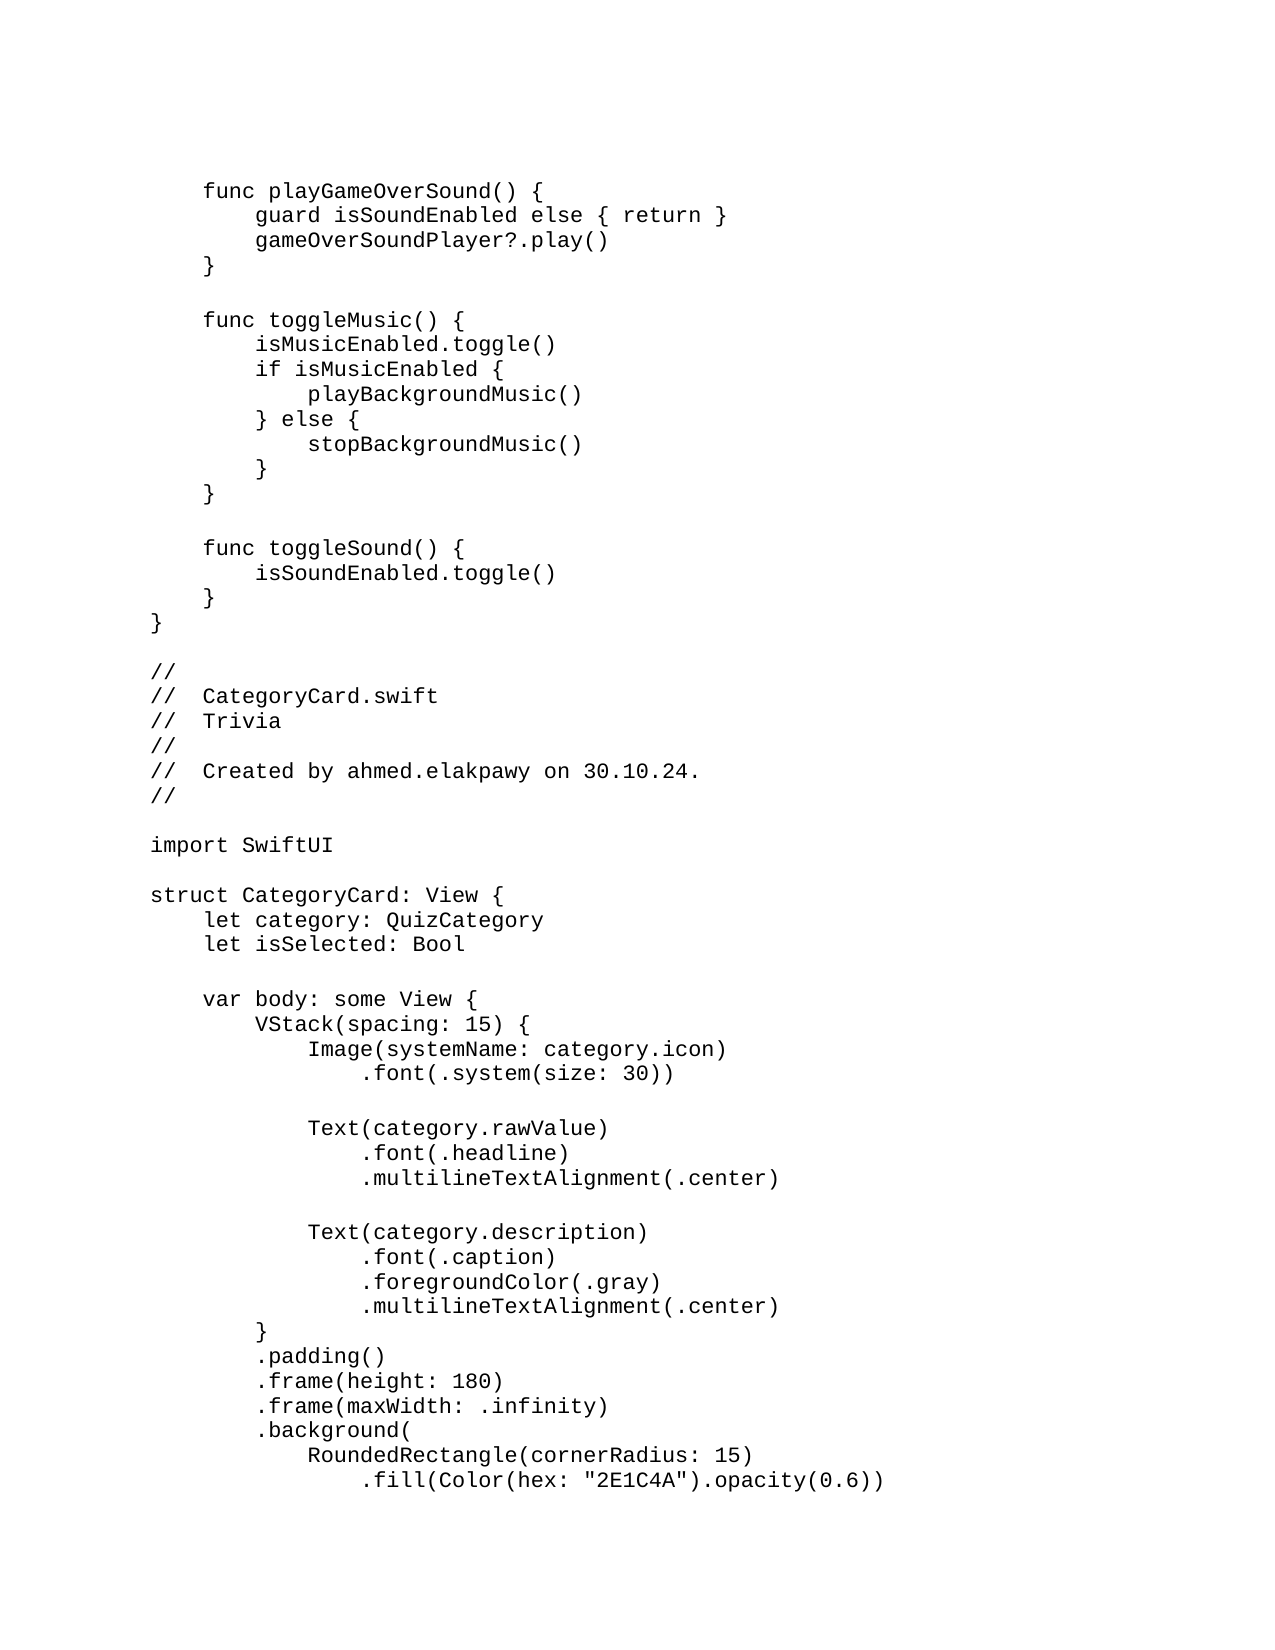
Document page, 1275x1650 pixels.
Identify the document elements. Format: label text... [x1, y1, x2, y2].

text // Trivia [150, 710, 1125, 735]
text // CategoryCard.swift [150, 686, 1125, 710]
text if isMusicEnabled { [150, 358, 1125, 383]
text .foregroundColor(.gray) [150, 1271, 1125, 1296]
text } else { [150, 408, 1125, 433]
text gameOverSoundPlayer?.play() [150, 229, 1125, 254]
text var body: some View { [150, 988, 1125, 1013]
text .font(.caption) [150, 1246, 1125, 1271]
text } [150, 482, 1125, 507]
text struct CategoryCard: View { [150, 884, 1125, 909]
text .frame(maxWidth: .infinity) [150, 1395, 1125, 1419]
text let isSelected: Bool [150, 933, 1125, 958]
text .fill(Color(hex: "2E1C4A").opacity(0.6)) [150, 1469, 1125, 1494]
text .font(.system(size: 30)) [150, 1062, 1125, 1087]
text func toggleSound() { [150, 537, 1125, 562]
text .frame(height: 180) [150, 1370, 1125, 1395]
text } [150, 586, 1125, 611]
text // [150, 735, 1125, 760]
text RoundedRectangle(cornerRadius: 15) [150, 1444, 1125, 1469]
text stopBackgroundMusic() [150, 433, 1125, 457]
text } [150, 457, 1125, 482]
text Text(category.description) [150, 1221, 1125, 1246]
text .padding() [150, 1345, 1125, 1370]
text // Created by ahmed.elakpawy on 30.10.24. [150, 760, 1125, 785]
text } [150, 1320, 1125, 1345]
text // [150, 661, 1125, 686]
text .background( [150, 1419, 1125, 1444]
text playBackgroundMusic() [150, 383, 1125, 408]
text .font(.headline) [150, 1142, 1125, 1167]
text .multilineTextAlignment(.center) [150, 1296, 1125, 1320]
text guard isSoundEnabled else { return } [150, 204, 1125, 229]
text Text(category.rawValue) [150, 1117, 1125, 1142]
text let category: QuizCategory [150, 909, 1125, 933]
text VStack(spacing: 15) { [150, 1013, 1125, 1038]
text isSoundEnabled.toggle() [150, 562, 1125, 586]
text isMusicEnabled.toggle() [150, 333, 1125, 358]
text Image(systemName: category.icon) [150, 1038, 1125, 1062]
text // [150, 785, 1125, 809]
text import SwiftUI [150, 834, 1125, 859]
text } [150, 611, 1125, 636]
text .multilineTextAlignment(.center) [150, 1167, 1125, 1191]
text func toggleMusic() { [150, 309, 1125, 333]
text } [150, 254, 1125, 279]
text func playGameOverSound() { [150, 180, 1125, 204]
